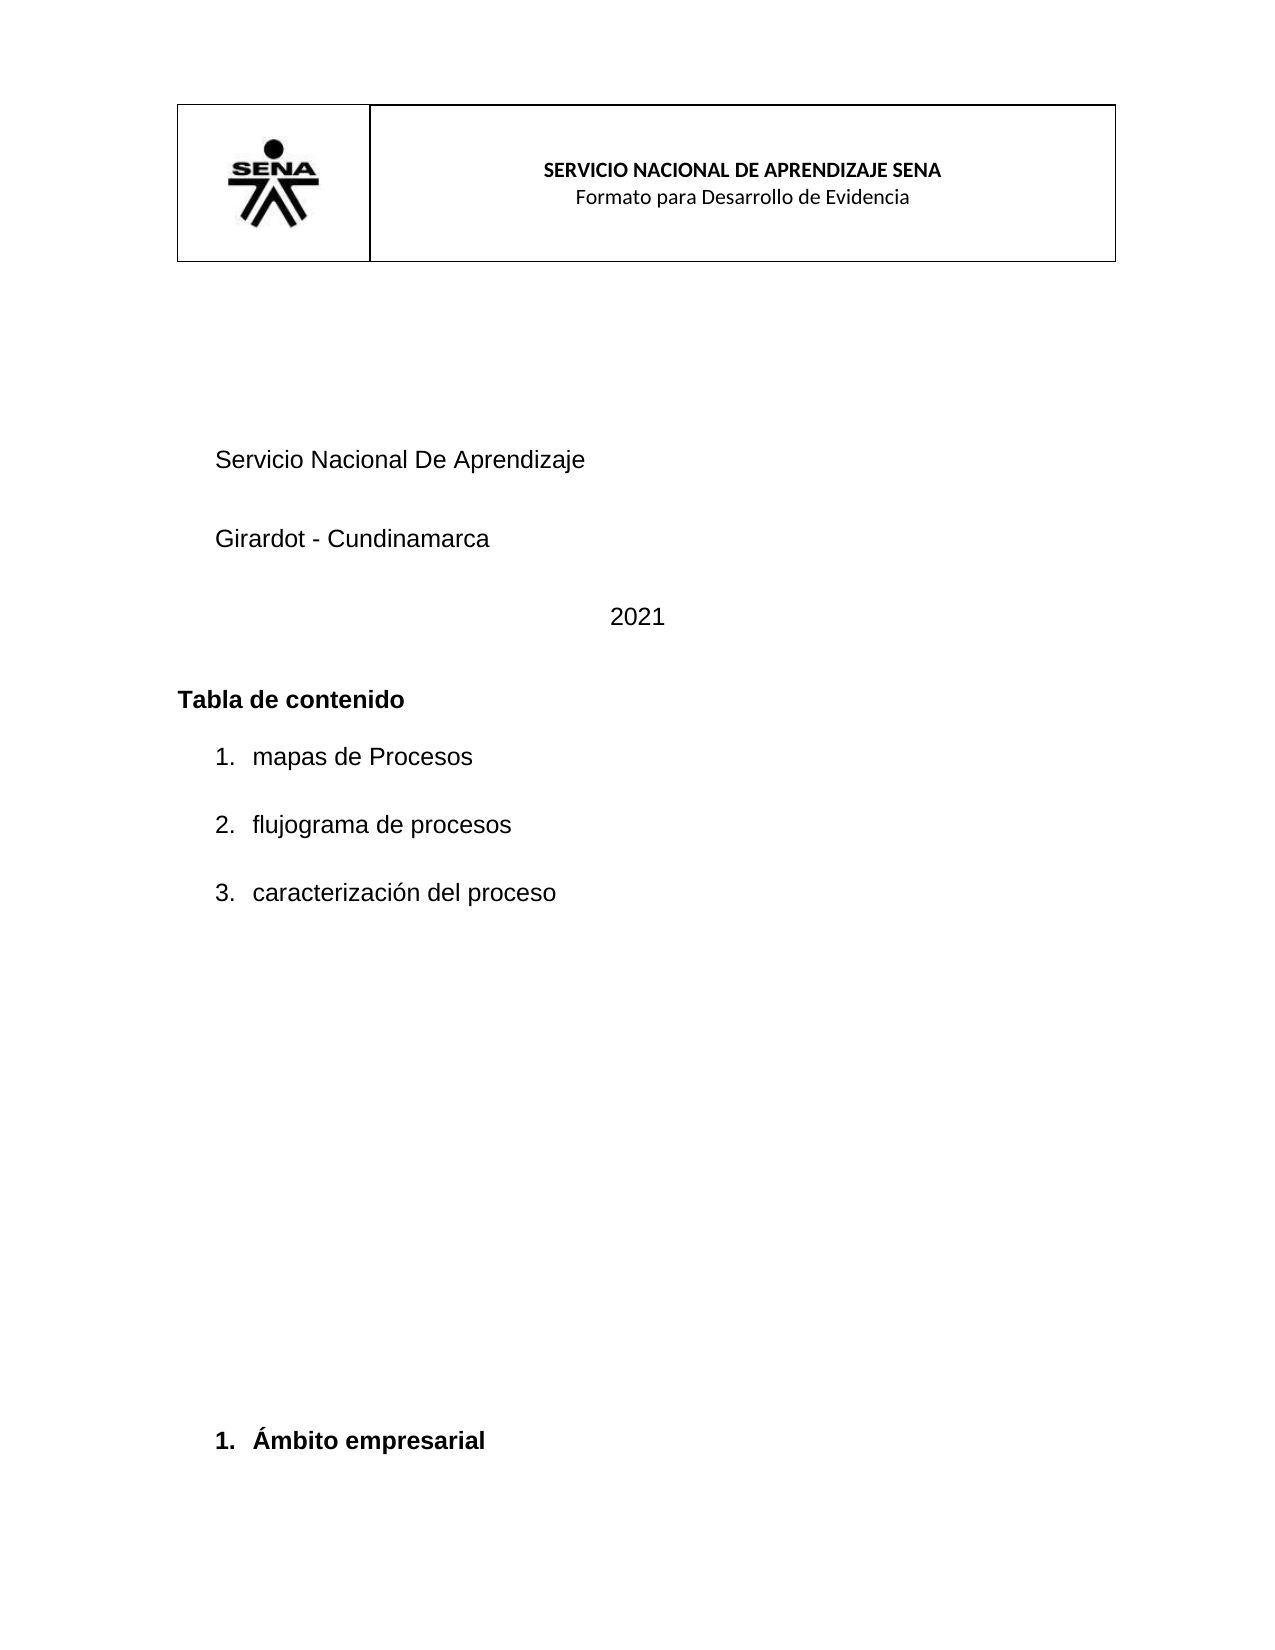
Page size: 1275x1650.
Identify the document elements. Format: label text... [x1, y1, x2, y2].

text 2021 [177, 602, 1098, 631]
text Tabla de contenido [177, 685, 1098, 713]
picture [226, 136, 321, 230]
text 2. flujograma de procesos [215, 810, 1098, 839]
text 3. caracterización del proceso [177, 878, 1098, 907]
list mapas de Procesos [215, 742, 1098, 771]
text Girardot - Cundinamarca [177, 524, 1098, 553]
list Ámbito empresarial [215, 1426, 1098, 1455]
text Servicio Nacional De Aprendizaje [177, 446, 1098, 474]
